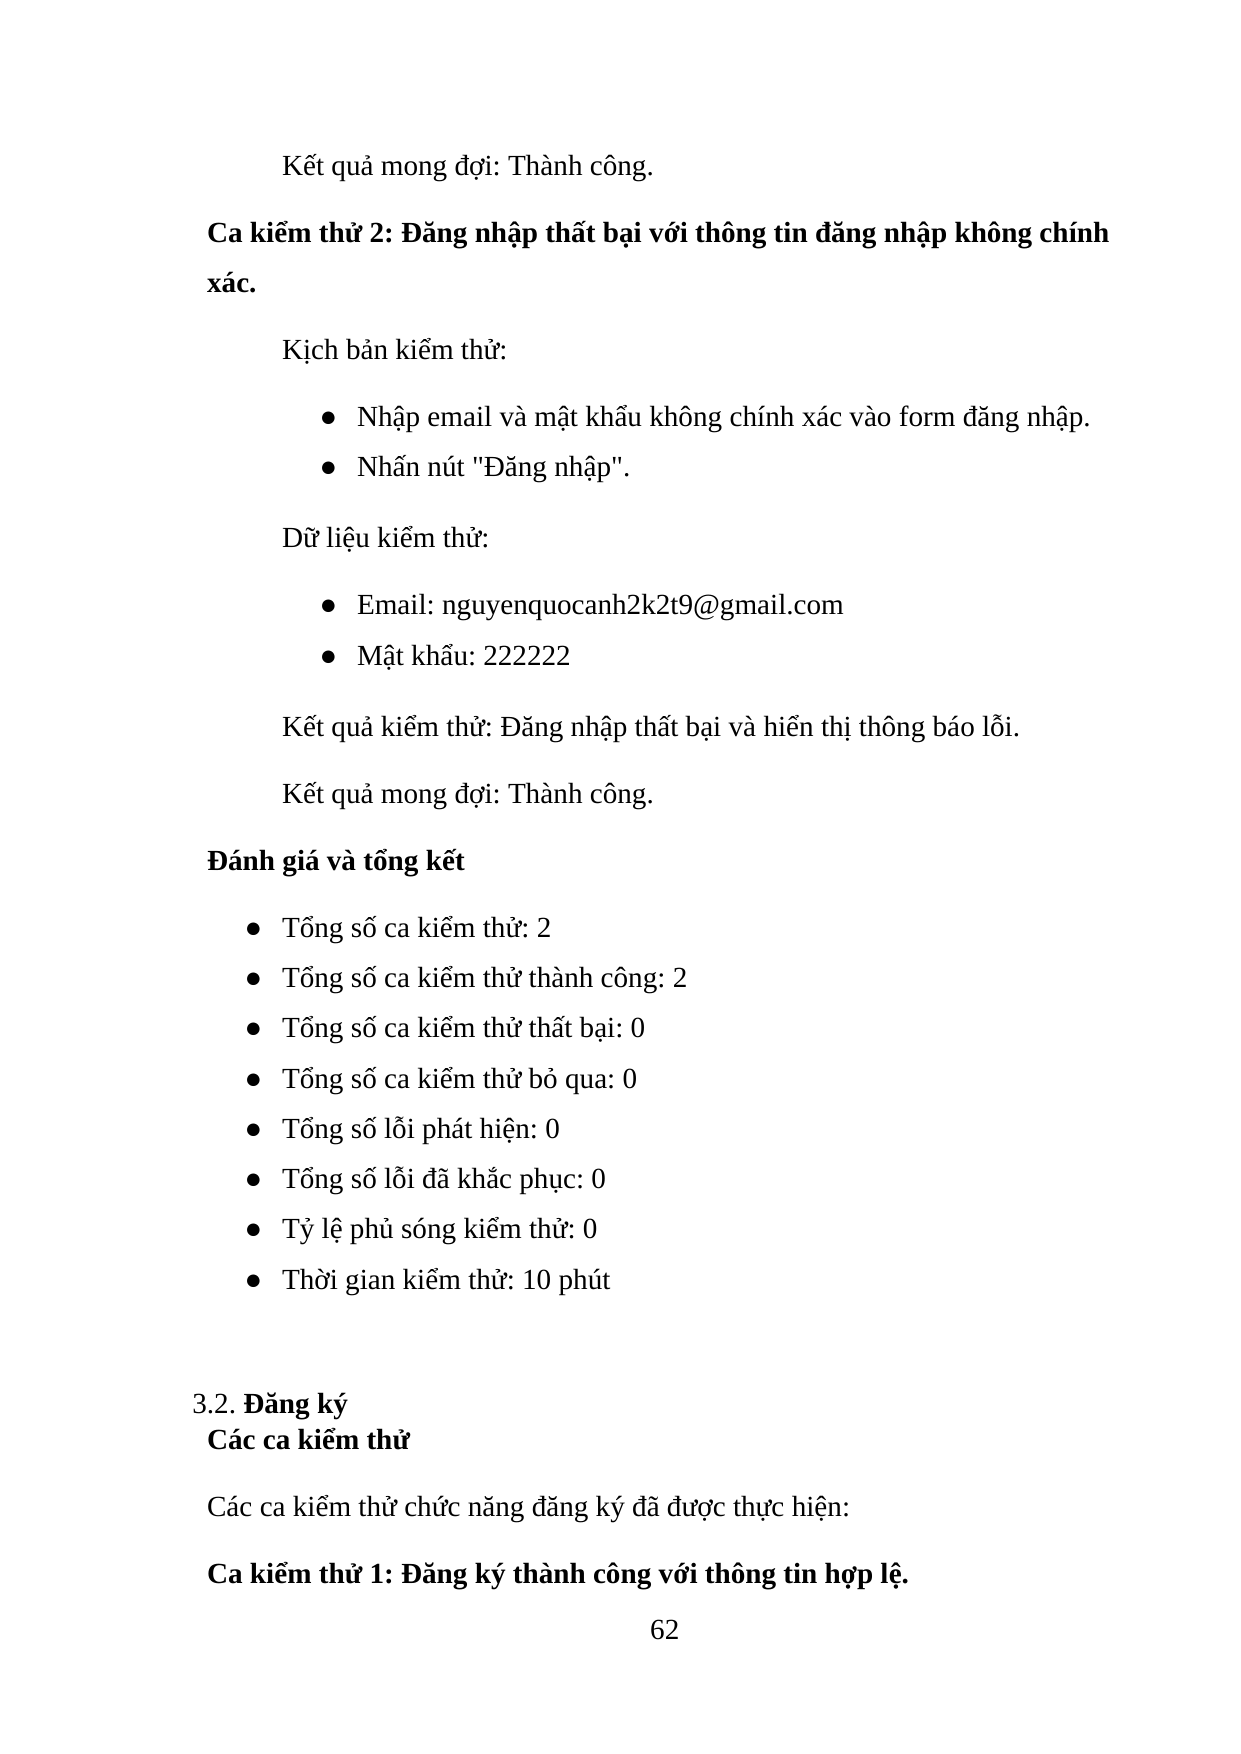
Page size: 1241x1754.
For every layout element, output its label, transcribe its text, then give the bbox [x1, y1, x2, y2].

text Các ca kiểm thử [207, 1422, 1122, 1456]
text Kết quả kiểm thử: Đăng nhập thất bại và hiển thị thông báo lỗi. [282, 709, 1122, 742]
list Thời gian kiểm thử: 10 phút [244, 1262, 1122, 1296]
text Dữ liệu kiểm thử: [282, 520, 1122, 554]
text Các ca kiểm thử chức năng đăng ký đã được thực hiện: [207, 1489, 1122, 1523]
text Kịch bản kiểm thử: [282, 332, 1122, 366]
list Tổng số ca kiểm thử: 2 [244, 910, 1122, 943]
text Đánh giá và tổng kết [207, 843, 1122, 876]
list Tổng số ca kiểm thử thất bại: 0 [244, 1010, 1122, 1044]
list Tổng số ca kiểm thử thành công: 2 [244, 960, 1122, 994]
list Nhấn nút "Đăng nhập". [319, 449, 1122, 483]
list Tổng số ca kiểm thử bỏ qua: 0 [244, 1061, 1122, 1094]
list Tỷ lệ phủ sóng kiểm thử: 0 [244, 1212, 1122, 1245]
list Nhập email và mật khẩu không chính xác vào form đăng nhập. [319, 399, 1122, 432]
text Kết quả mong đợi: Thành công. [282, 148, 1122, 181]
text Ca kiểm thử 2: Đăng nhập thất bại với thông tin đăng nhập không chính xác. [207, 215, 1122, 298]
subtitle Đăng ký [243, 1386, 1122, 1419]
list Mật khẩu: 222222 [319, 638, 1122, 671]
list Tổng số lỗi đã khắc phục: 0 [244, 1161, 1122, 1195]
list Tổng số lỗi phát hiện: 0 [244, 1111, 1122, 1144]
text Kết quả mong đợi: Thành công. [282, 776, 1122, 809]
list Email: nguyenquocanh2k2t9@gmail.com [319, 587, 1122, 621]
text Ca kiểm thử 1: Đăng ký thành công với thông tin hợp lệ. [207, 1556, 1122, 1589]
